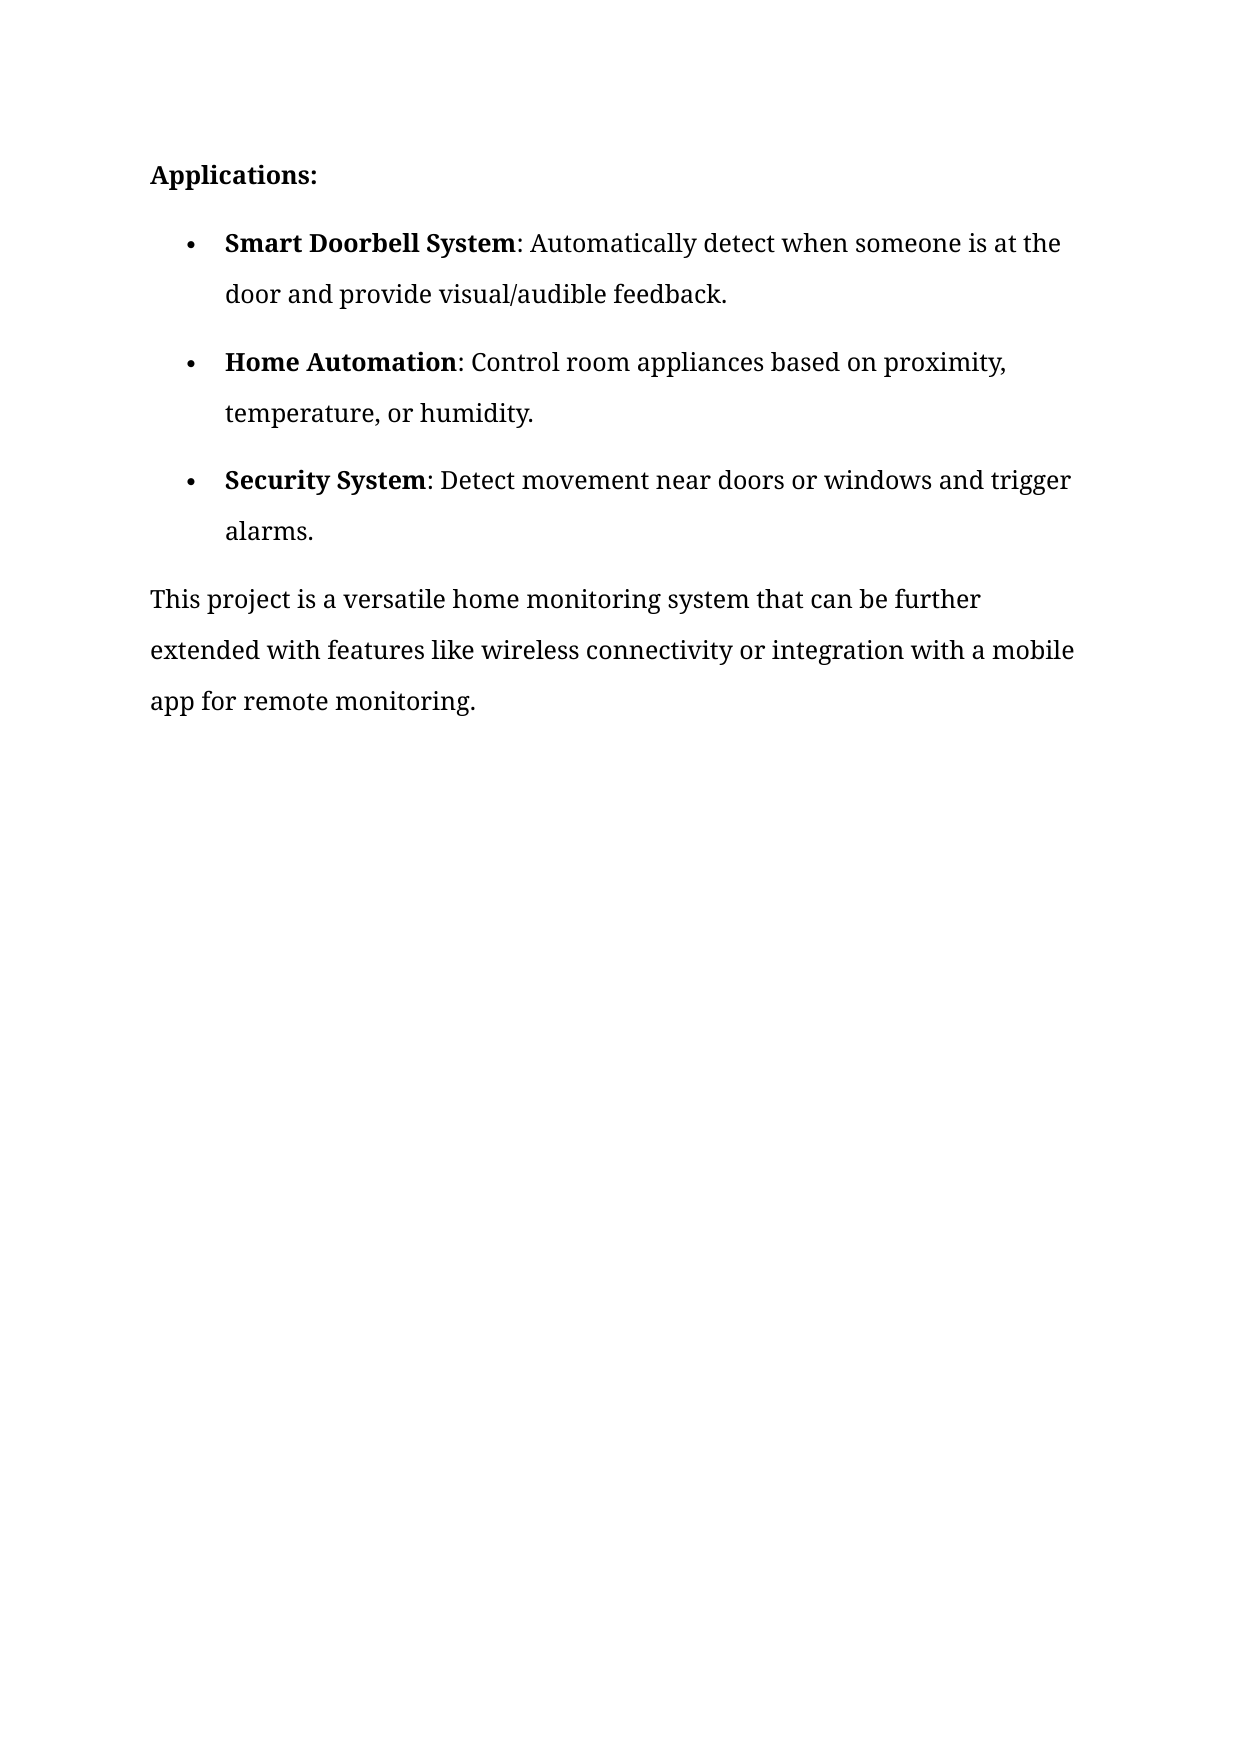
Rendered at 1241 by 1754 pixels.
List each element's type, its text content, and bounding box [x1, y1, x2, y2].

list Smart Doorbell System: Automatically detect when someone is at the door and provide visual/audible feedback. [187, 226, 1090, 311]
text This project is a versatile home monitoring system that can be further extended with features like wireless connectivity or integration with a mobile app for remote monitoring. [150, 582, 1090, 718]
list Home Automation: Control room appliances based on proximity, temperature, or humidity. [187, 344, 1090, 429]
text Applications: [150, 158, 1090, 192]
list Security System: Detect movement near doors or windows and trigger alarms. [187, 463, 1090, 548]
